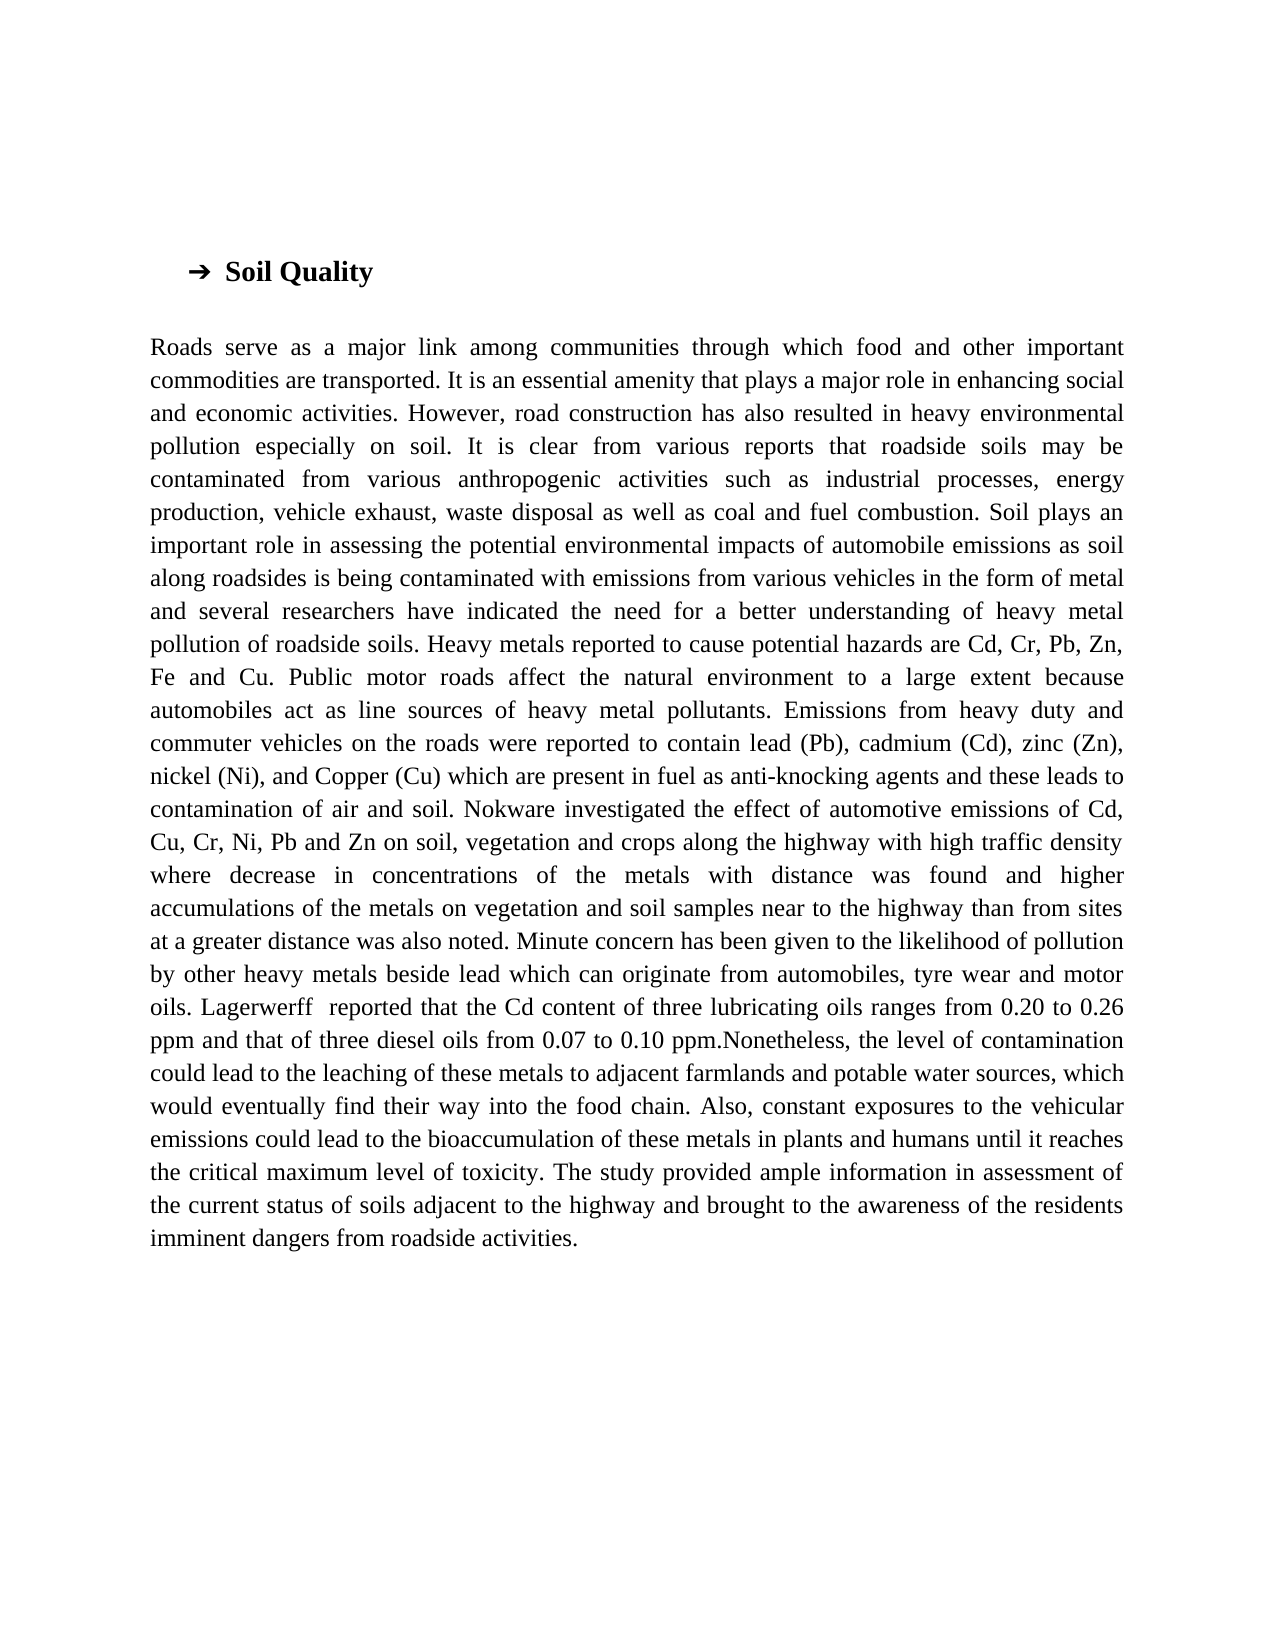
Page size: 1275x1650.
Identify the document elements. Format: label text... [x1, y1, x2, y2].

list Soil Quality [187, 254, 1125, 288]
text Roads serve as a major link among communities through which food and other important commodities are transported. It is an essential amenity that plays a major role in enhancing social and economic activities. However, road construction has also resulted in heavy environmental pollution especially on soil. It is clear from various reports that roadside soils may be contaminated from various anthropogenic activities such as industrial processes, energy production, vehicle exhaust, waste disposal as well as coal and fuel combustion. Soil plays an important role in assessing the potential environmental impacts of automobile emissions as soil along roadsides is being contaminated with emissions from various vehicles in the form of metal and several researchers have indicated the need for a better understanding of heavy metal pollution of roadside soils. Heavy metals reported to cause potential hazards are Cd, Cr, Pb, Zn, Fe and Cu. Public motor roads affect the natural environment to a large extent because automobiles act as line sources of heavy metal pollutants. Emissions from heavy duty and commuter vehicles on the roads were reported to contain lead (Pb), cadmium (Cd), zinc (Zn), nickel (Ni), and Copper (Cu) which are present in fuel as anti-knocking agents and these leads to contamination of air and soil. Nokware investigated the effect of automotive emissions of Cd, Cu, Cr, Ni, Pb and Zn on soil, vegetation and crops along the highway with high traffic density where decrease in concentrations of the metals with distance was found and higher accumulations of the metals on vegetation and soil samples near to the highway than from sites at a greater distance was also noted. Minute concern has been given to the likelihood of pollution by other heavy metals beside lead which can originate from automobiles, tyre wear and motor oils. Lagerwerff reported that the Cd content of three lubricating oils ranges from 0.20 to 0.26 ppm and that of three diesel oils from 0.07 to 0.10 ppm.Nonetheless, the level of contamination could lead to the leaching of these metals to adjacent farmlands and potable water sources, which would eventually find their way into the food chain. Also, constant exposures to the vehicular emissions could lead to the bioaccumulation of these metals in plants and humans until it reaches the critical maximum level of toxicity. The study provided ample information in assessment of the current status of soils adjacent to the highway and brought to the awareness of the residents imminent dangers from roadside activities. [150, 332, 1125, 1252]
